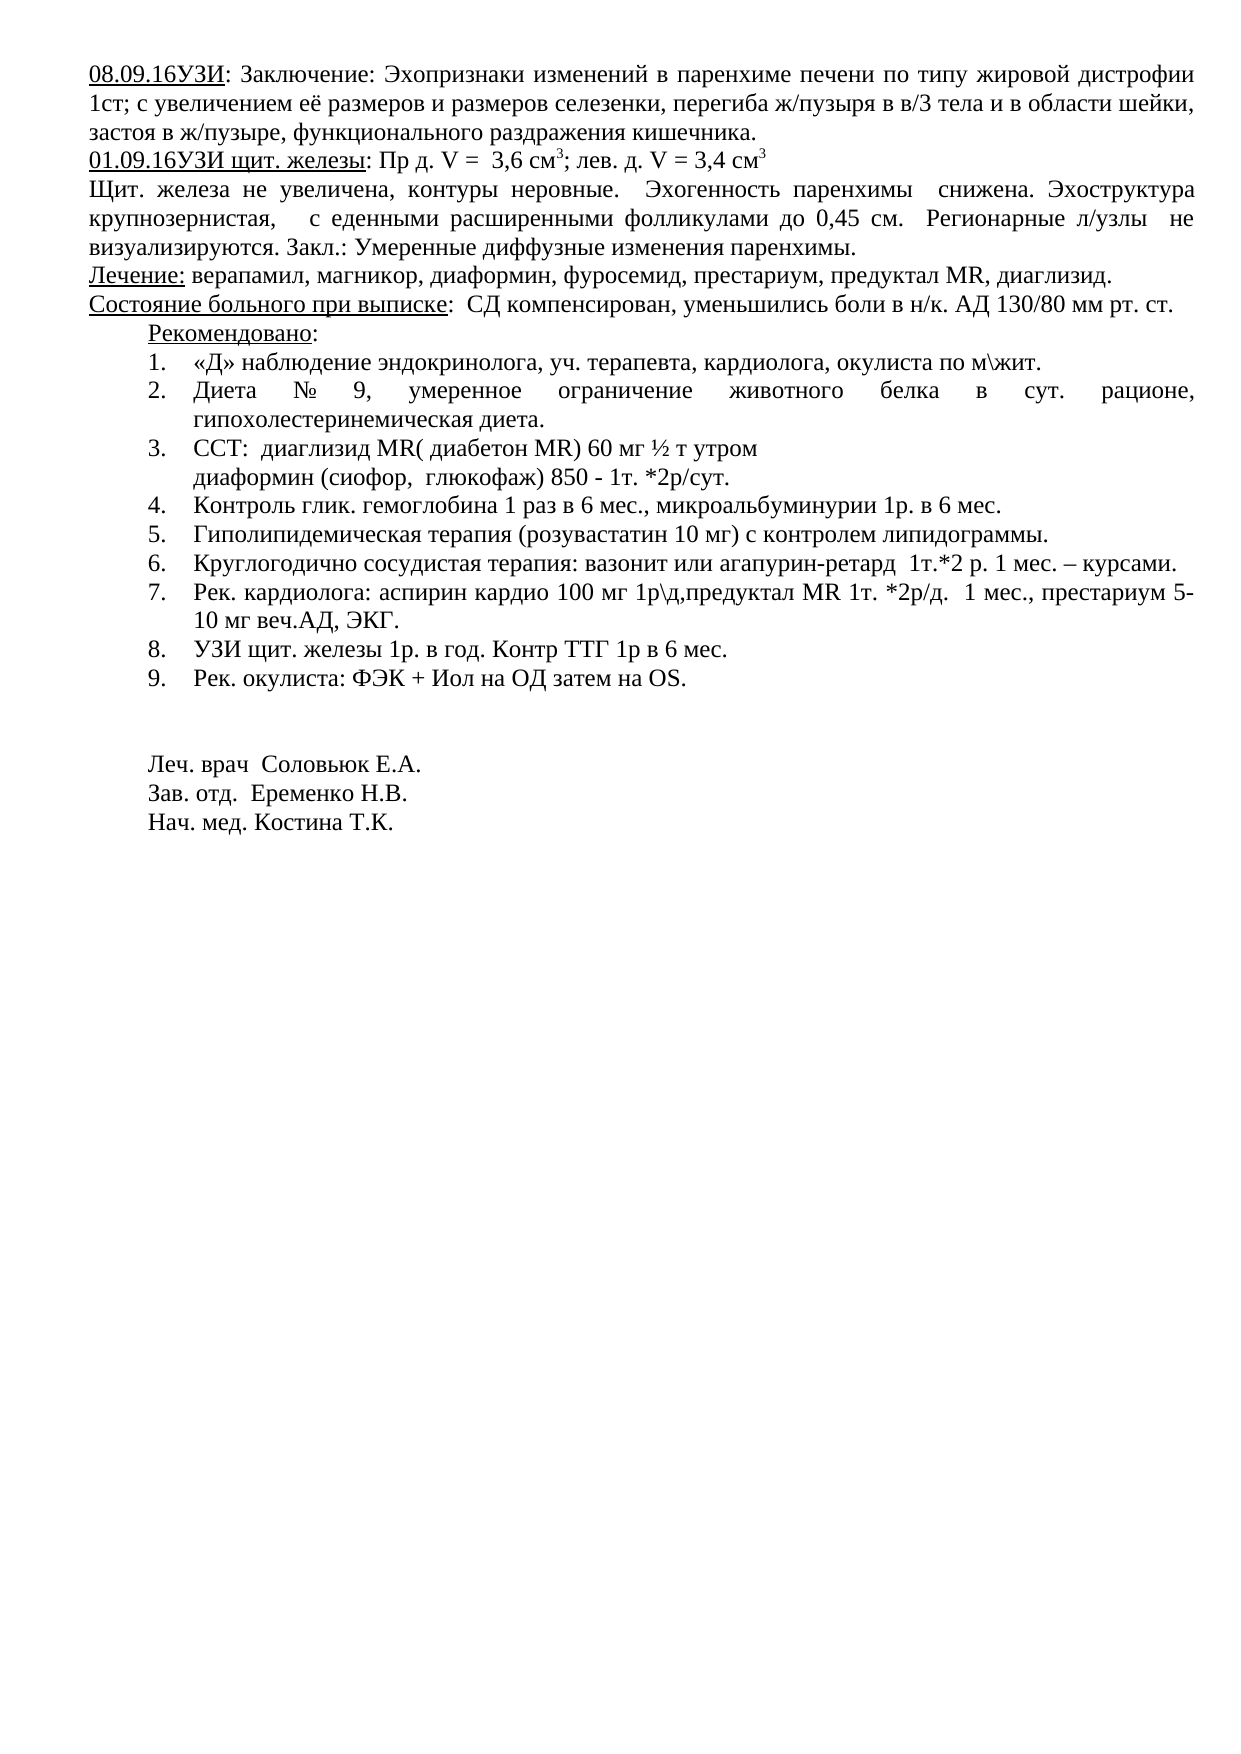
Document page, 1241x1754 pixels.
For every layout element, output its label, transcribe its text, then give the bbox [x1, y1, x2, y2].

list Контроль глик. гемоглобина 1 раз в 6 мес., микроальбуминурии 1р. в 6 мес. [148, 490, 1196, 519]
list Круглогодично сосудистая терапия: вазонит или агапурин-ретард 1т.*2 р. 1 мес. – курсами. [148, 548, 1196, 577]
text Состояние больного при выписке: СД компенсирован, уменьшились боли в н/к. АД 130/80 мм рт. ст. [89, 289, 1196, 318]
text Зав. отд. Еременко Н.В. [148, 778, 1196, 807]
subtitle Леч. врач Соловьюк Е.А. [148, 749, 1196, 778]
list Гиполипидемическая терапия (розувастатин 10 мг) с контролем липидограммы. [148, 519, 1196, 548]
list Рек. окулиста: ФЭК + Иол на ОД затем на OS. [148, 663, 1196, 692]
text диаформин (сиофор, глюкофаж) 850 - 1т. *2р/сут. [193, 462, 1196, 490]
text 01.09.16УЗИ щит. железы: Пр д. V = 3,6 см3; лев. д. V = 3,4 см3 [89, 145, 1196, 174]
text Лечение: верапамил, магникор, диаформин, фуросемид, престариум, предуктал MR, диаглизид. [89, 260, 1196, 289]
list Диета № 9, умеренное ограничение животного белка в сут. рационе, гипохолестеринемическая диета. [148, 375, 1196, 433]
list «Д» наблюдение эндокринолога, уч. терапевта, кардиолога, окулиста по м\жит. [148, 347, 1196, 375]
text Нач. мед. Костина Т.К. [148, 807, 1196, 835]
list Рек. кардиолога: аспирин кардио 100 мг 1р\д,предуктал МR 1т. *2р/д. 1 мес., престариум 5-10 мг веч.АД, ЭКГ. [148, 577, 1196, 634]
list ССТ: диаглизид МR( диабетон МR) 60 мг ½ т утром [148, 433, 1196, 462]
text Рекомендовано: [148, 318, 1196, 347]
list УЗИ щит. железы 1р. в год. Контр ТТГ 1р в 6 мес. [148, 634, 1196, 663]
text Щит. железа не увеличена, контуры неровные. Эхогенность паренхимы снижена. Эхоструктура крупнозернистая, с еденными расширенными фолликулами до 0,45 см. Регионарные л/узлы не визуализируются. Закл.: Умеренные диффузные изменения паренхимы. [89, 174, 1196, 260]
text 08.09.16УЗИ: Заключение: Эхопризнаки изменений в паренхиме печени по типу жировой дистрофии 1ст; с увеличением её размеров и размеров селезенки, перегиба ж/пузыря в в/3 тела и в области шейки, застоя в ж/пузыре, функционального раздражения кишечника. [89, 59, 1196, 145]
